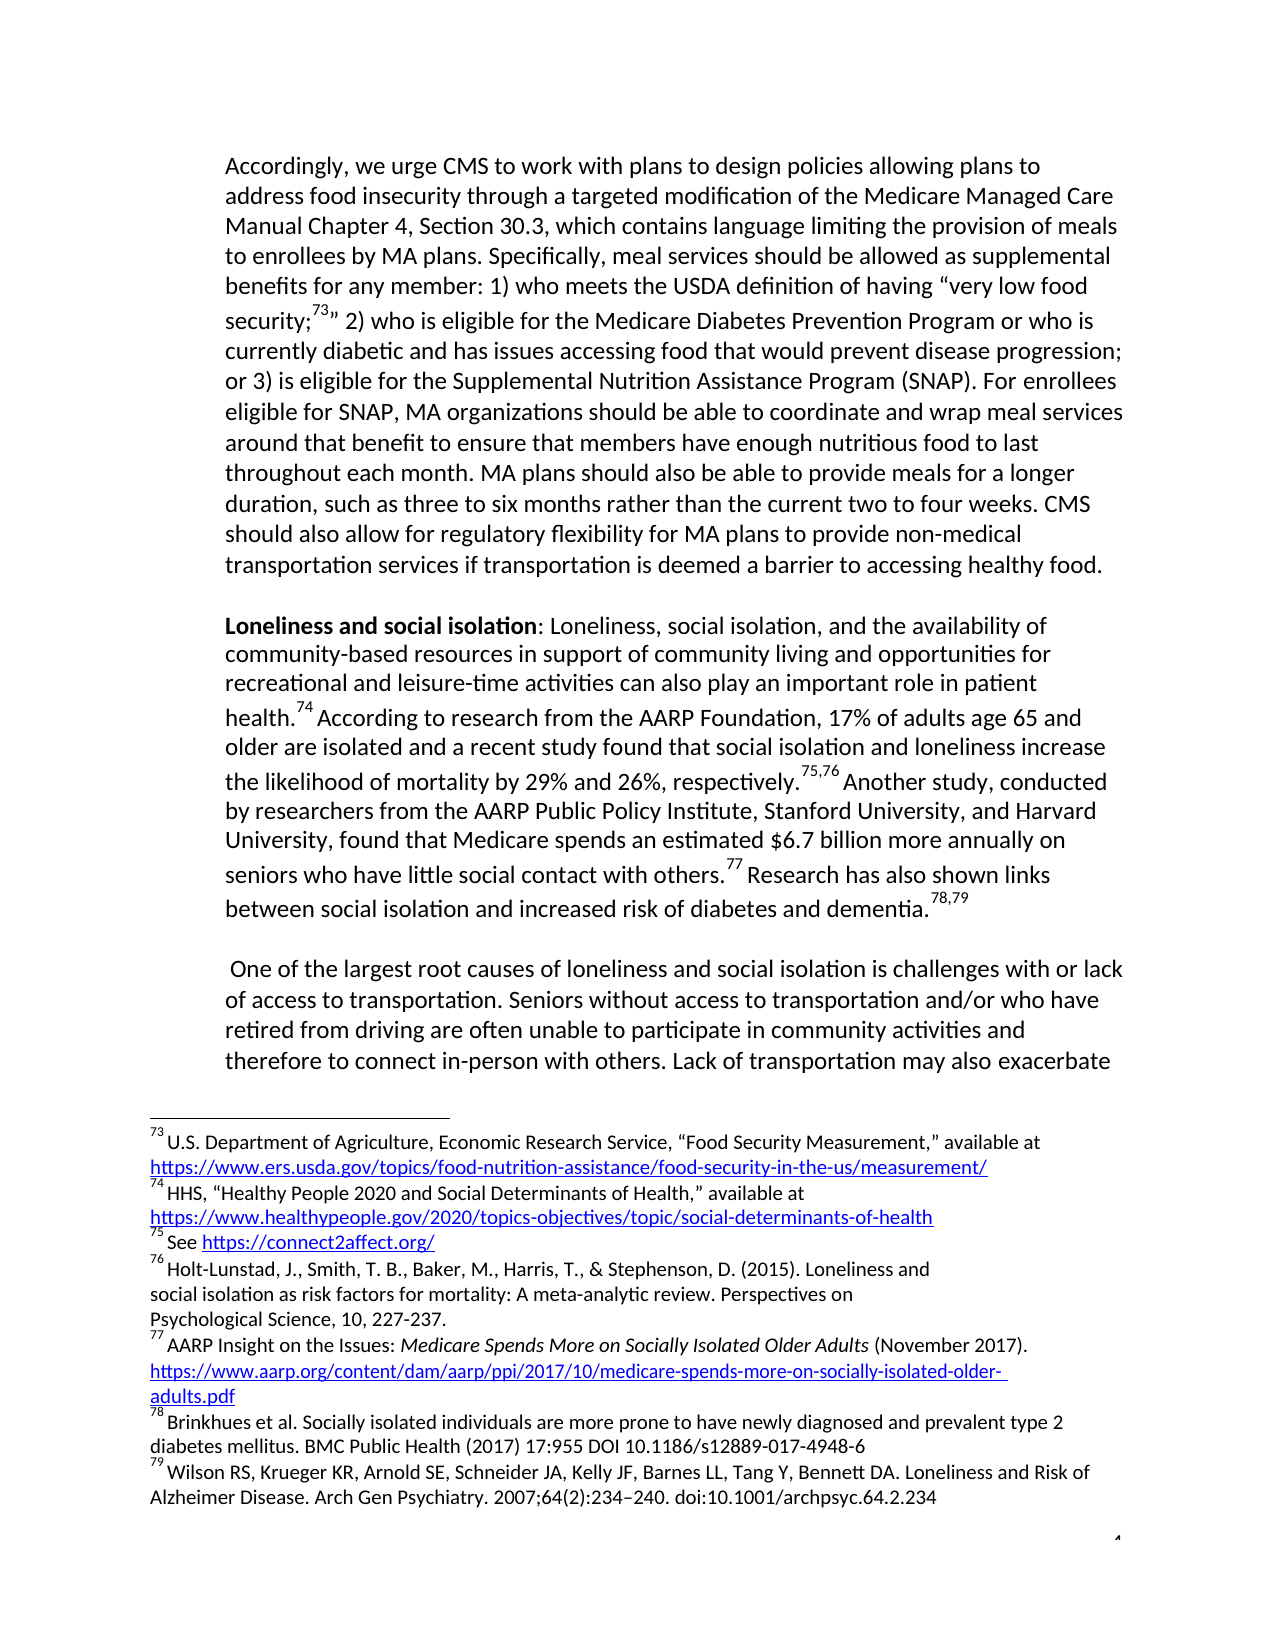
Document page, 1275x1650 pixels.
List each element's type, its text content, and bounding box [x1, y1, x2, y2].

text 73 U.S. Department of Agriculture, Economic Research Service, “Food Security Measurement,” available at https://www.ers.usda.gov/topics/food-nutrition-assistance/food-security-in-the-us/measurement/ [150, 1117, 1044, 1180]
text eligible for SNAP, MA organizations should be able to coordinate and wrap meal services around that benefit to ensure that members have enough nutritious food to last throughout each month. MA plans should also be able to provide meals for a longer duration, such as three to six months rather than the current two to four weeks. CMS should also allow for regulatory flexibility for MA plans to provide non-medical transportation services if transportation is deemed a barrier to accessing healthy food. [225, 396, 1126, 579]
text Accordingly, we urge CMS to work with plans to design policies allowing plans to address food insecurity through a targeted modification of the Medicare Managed Care Manual Chapter 4, Section 30.3, which contains language limiting the provision of meals to enrollees by MA plans. Specifically, meal services should be allowed as supplemental benefits for any member: 1) who meets the USDA definition of having “very low food security;73” 2) who is eligible for the Medicare Diabetes Prevention Program or who is currently diabetic and has issues accessing food that would prevent disease progression; or 3) is eligible for the Supplemental Nutrition Assistance Program (SNAP). For enrollees [225, 150, 1124, 396]
text One of the largest root causes of loneliness and social isolation is challenges with or lack of access to transportation. Seniors without access to transportation and/or who have retired from driving are often unable to participate in community activities and therefore to connect in-person with others. Lack of transportation may also exacerbate [225, 953, 1125, 1076]
text 77 AARP Insight on the Issues: Medicare Spends More on Socially Isolated Older Adults (November 2017). [150, 1331, 1137, 1358]
text https://www.healthypeople.gov/2020/topics-objectives/topic/social-determinants-of-health [150, 1205, 1137, 1229]
text 79 Wilson RS, Krueger KR, Arnold SE, Schneider JA, Kelly JF, Barnes LL, Tang Y, Bennett DA. Loneliness and Risk of Alzheimer Disease. Arch Gen Psychiatry. 2007;64(2):234–240. doi:10.1001/archpsyc.64.2.234 [150, 1459, 1094, 1510]
text https://www.aarp.org/content/dam/aarp/ppi/2017/10/medicare-spends-more-on-socially-isolated-older- adults.pdf [150, 1358, 1062, 1409]
text Psychological Science, 10, 227-237. [150, 1307, 1137, 1331]
text 76 Holt-Lunstad, J., Smith, T. B., Baker, M., Harris, T., & Stephenson, D. (2015). Loneliness and social isolation as risk factors for mortality: A meta-analytic review. Perspectives on [150, 1256, 933, 1306]
text 75 See https://connect2affect.org/ [150, 1229, 1137, 1254]
text Loneliness and social isolation: Loneliness, social isolation, and the availability of community-based resources in support of community living and opportunities for recreational and leisure-time activities can also play an important role in patient health.74 According to research from the AARP Foundation, 17% of adults age 65 and older are isolated and a recent study found that social isolation and loneliness increase the likelihood of mortality by 29% and 26%, respectively.75,76 Another study, conducted by researchers from the AARP Public Policy Institute, Stanford University, and Harvard University, found that Medicare spends an estimated $6.7 billion more annually on seniors who have little social contact with others.77 Research has also shown links between social isolation and increased risk of diabetes and dementia.78,79 [225, 611, 1110, 924]
text 78 Brinkhues et al. Socially isolated individuals are more prone to have newly diagnosed and prevalent type 2 [150, 1409, 1137, 1434]
text diabetes mellitus. BMC Public Health (2017) 17:955 DOI 10.1186/s12889-017-4948-6 [150, 1434, 1137, 1458]
text 74 HHS, “Healthy People 2020 and Social Determinants of Health,” available at [150, 1180, 1137, 1205]
